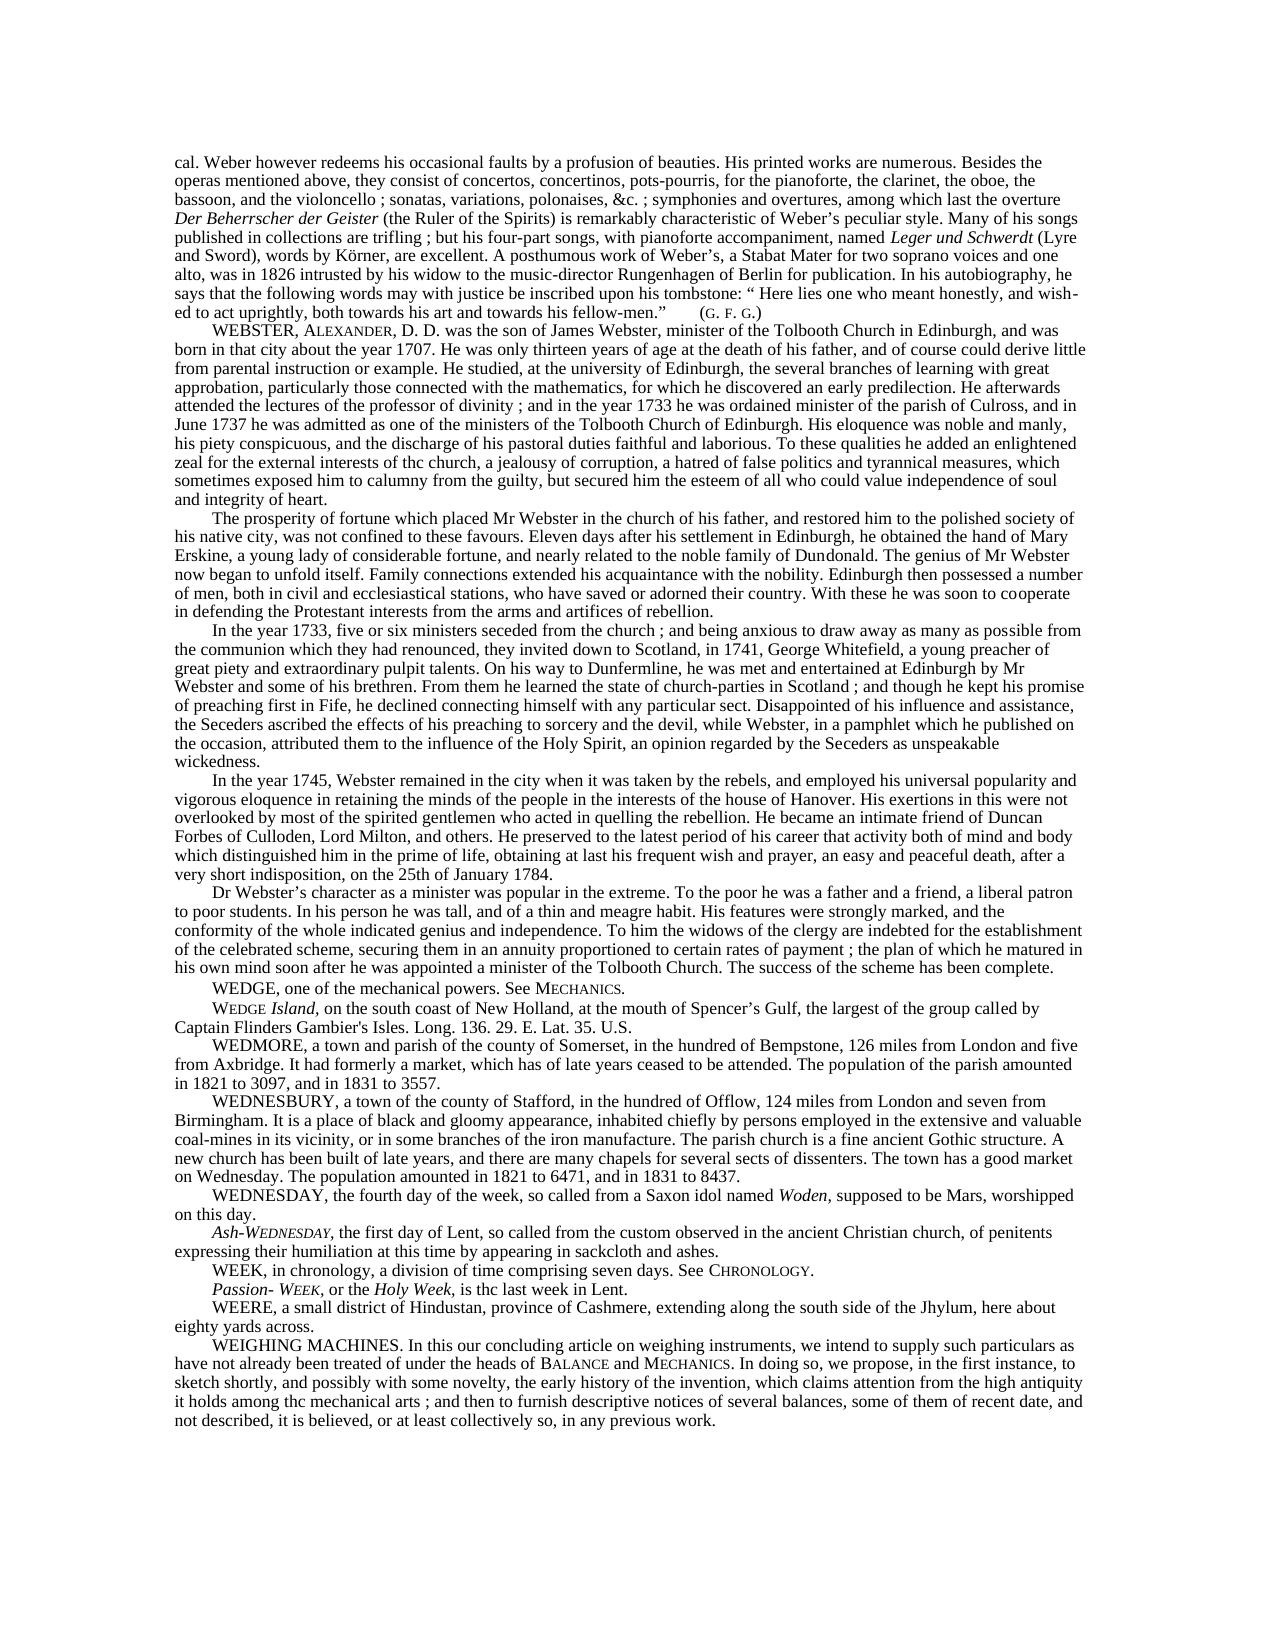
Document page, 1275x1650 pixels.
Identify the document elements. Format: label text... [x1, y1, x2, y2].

text Dr Webster’s character as a minister was popular in the extreme. To the poor he was a father and a friend, a liberal patron to poor students. In his person he was tall, and of a thin and meagre habit. His features were strongly marked, and the conformity of the whole indicated genius and independence. To him the widows of the clergy are indebted for the establishment of the celebrated scheme, securing them in an annuity proportioned to certain rates of payment ; the plan of which he matured in his own mind soon after he was appointed a minister of the Tolbooth Church. The success of the scheme has been complete. [174, 884, 1088, 978]
text Ash-Wednesday, the first day of Lent, so called from the custom observed in the ancient Christian church, of penitents expressing their humiliation at this time by appearing in sackcloth and ashes. [174, 1224, 1088, 1261]
text Wedge Island, on the south coast of New Holland, at the mouth of Spencer’s Gulf, the largest of the group called by Captain Flinders Gambier's Isles. Long. 136. 29. E. Lat. 35. U.S. [174, 999, 1088, 1037]
text In the year 1745, Webster remained in the city when it was taken by the rebels, and employed his universal popularity and vigorous eloquence in retaining the minds of the people in the interests of the house of Hanover. His exertions in this were not overlooked by most of the spirited gentlemen who acted in quelling the rebellion. He became an intimate friend of Duncan Forbes of Culloden, Lord Milton, and others. He preserved to the latest period of his career that activity both of mind and body which distinguished him in the prime of life, obtaining at last his frequent wish and prayer, an easy and peaceful death, after a very short indisposition, on the 25th of January 1784. [174, 772, 1088, 884]
text WEDNESDAY, the fourth day of the week, so called from a Saxon idol named Woden, supposed to be Mars, worshipped on this day. [174, 1187, 1088, 1224]
text The prosperity of fortune which placed Mr Webster in the church of his father, and restored him to the polished society of his native city, was not confined to these favours. Eleven days after his settlement in Edinburgh, he obtained the hand of Mary Erskine, a young lady of considerable fortune, and nearly related to the noble family of Dundonald. The genius of Mr Webster now began to unfold itself. Family connections extended his acquaintance with the nobility. Edinburgh then possessed a number of men, both in civil and ecclesiastical stations, who have saved or adorned their country. With these he was soon to cooperate in defending the Protestant interests from the arms and artifices of rebellion. [174, 509, 1088, 622]
text Passion- Week, or the Holy Week, is thc last week in Lent. [174, 1280, 1088, 1299]
text WEEK, in chronology, a division of time comprising seven days. See Chronology. [174, 1261, 1088, 1280]
text In the year 1733, five or six ministers seceded from the church ; and being anxious to draw away as many as possible from the communion which they had renounced, they invited down to Scotland, in 1741, George Whitefield, a young preacher of great piety and extraordinary pulpit talents. On his way to Dunfermline, he was met and entertained at Edinburgh by Mr Webster and some of his brethren. From them he learned the state of church-parties in Scotland ; and though he kept his promise of preaching first in Fife, he declined connecting himself with any particular sect. Disappointed of his influence and assistance, the Seceders ascribed the effects of his preaching to sorcery and the devil, while Webster, in a pamphlet which he published on the occasion, attributed them to the influence of the Holy Spirit, an opinion regarded by the Seceders as unspeakable wickedness. [174, 622, 1088, 772]
text cal. Weber however redeems his occasional faults by a profusion of beauties. His printed works are numerous. Besides the operas mentioned above, they consist of concertos, concertinos, pots-pourris, for the pianoforte, the clarinet, the oboe, the bassoon, and the violoncello ; sonatas, variations, polonaises, &c. ; symphonies and overtures, among which last the overture Der Beherrscher der Geister (the Ruler of the Spirits) is remarkably characteristic of Weber’s peculiar style. Many of his songs published in collections are trifling ; but his four-part songs, with pianoforte accompaniment, named Leger und Schwerdt (Lyre and Sword), words by Körner, are excellent. A posthumous work of Weber’s, a Stabat Mater for two soprano voices and one alto, was in 1826 intrusted by his widow to the music-director Rungenhagen of Berlin for publication. In his autobiography, he says that the following words may with justice be inscribed upon his tombstone: “ Here lies one who meant honestly, and wished to act uprightly, both towards his art and towards his fellow-men.” (g. f. g.) [174, 153, 1088, 322]
text WEDNESBURY, a town of the county of Stafford, in the hundred of Offlow, 124 miles from London and seven from Birmingham. It is a place of black and gloomy appearance, inhabited chiefly by persons employed in the extensive and valuable coal-mines in its vicinity, or in some branches of the iron manufacture. The parish church is a fine ancient Gothic structure. A new church has been built of late years, and there are many chapels for several sects of dissenters. The town has a good market on Wednesday. The population amounted in 1821 to 6471, and in 1831 to 8437. [174, 1093, 1088, 1187]
text WEERE, a small district of Hindustan, province of Cashmere, extending along the south side of the Jhylum, here about eighty yards across. [174, 1299, 1088, 1336]
text WEBSTER, Alexander, D. D. was the son of James Webster, minister of the Tolbooth Church in Edinburgh, and was born in that city about the year 1707. He was only thirteen years of age at the death of his father, and of course could derive little from parental instruction or example. He studied, at the university of Edinburgh, the several branches of learning with great approbation, particularly those connected with the mathematics, for which he discovered an early predilection. He afterwards attended the lectures of the professor of divinity ; and in the year 1733 he was ordained minister of the parish of Culross, and in June 1737 he was admitted as one of the ministers of the Tolbooth Church of Edinburgh. His eloquence was noble and manly, his piety conspicuous, and the discharge of his pastoral duties faithful and laborious. To these qualities he added an enlightened zeal for the external interests of thc church, a jealousy of corruption, a hatred of false politics and tyrannical measures, which sometimes exposed him to calumny from the guilty, but secured him the esteem of all who could value independence of soul and integrity of heart. [174, 322, 1088, 509]
text WEIGHING MACHINES. In this our concluding article on weighing instruments, we intend to supply such particulars as have not already been treated of under the heads of Balance and Mechanics. In doing so, we propose, in the first instance, to sketch shortly, and possibly with some novelty, the early history of the invention, which claims attention from the high antiquity it holds among thc mechanical arts ; and then to furnish descriptive notices of several balances, some of them of recent date, and not described, it is believed, or at least collectively so, in any previous work. [174, 1336, 1088, 1430]
text WEDMORE, a town and parish of the county of Somerset, in the hundred of Bempstone, 126 miles from London and five from Axbridge. It had formerly a market, which has of late years ceased to be attended. The population of the parish amounted in 1821 to 3097, and in 1831 to 3557. [174, 1037, 1088, 1093]
text WEDGE, one of the mechanical powers. See Mechanics. [174, 978, 1088, 998]
